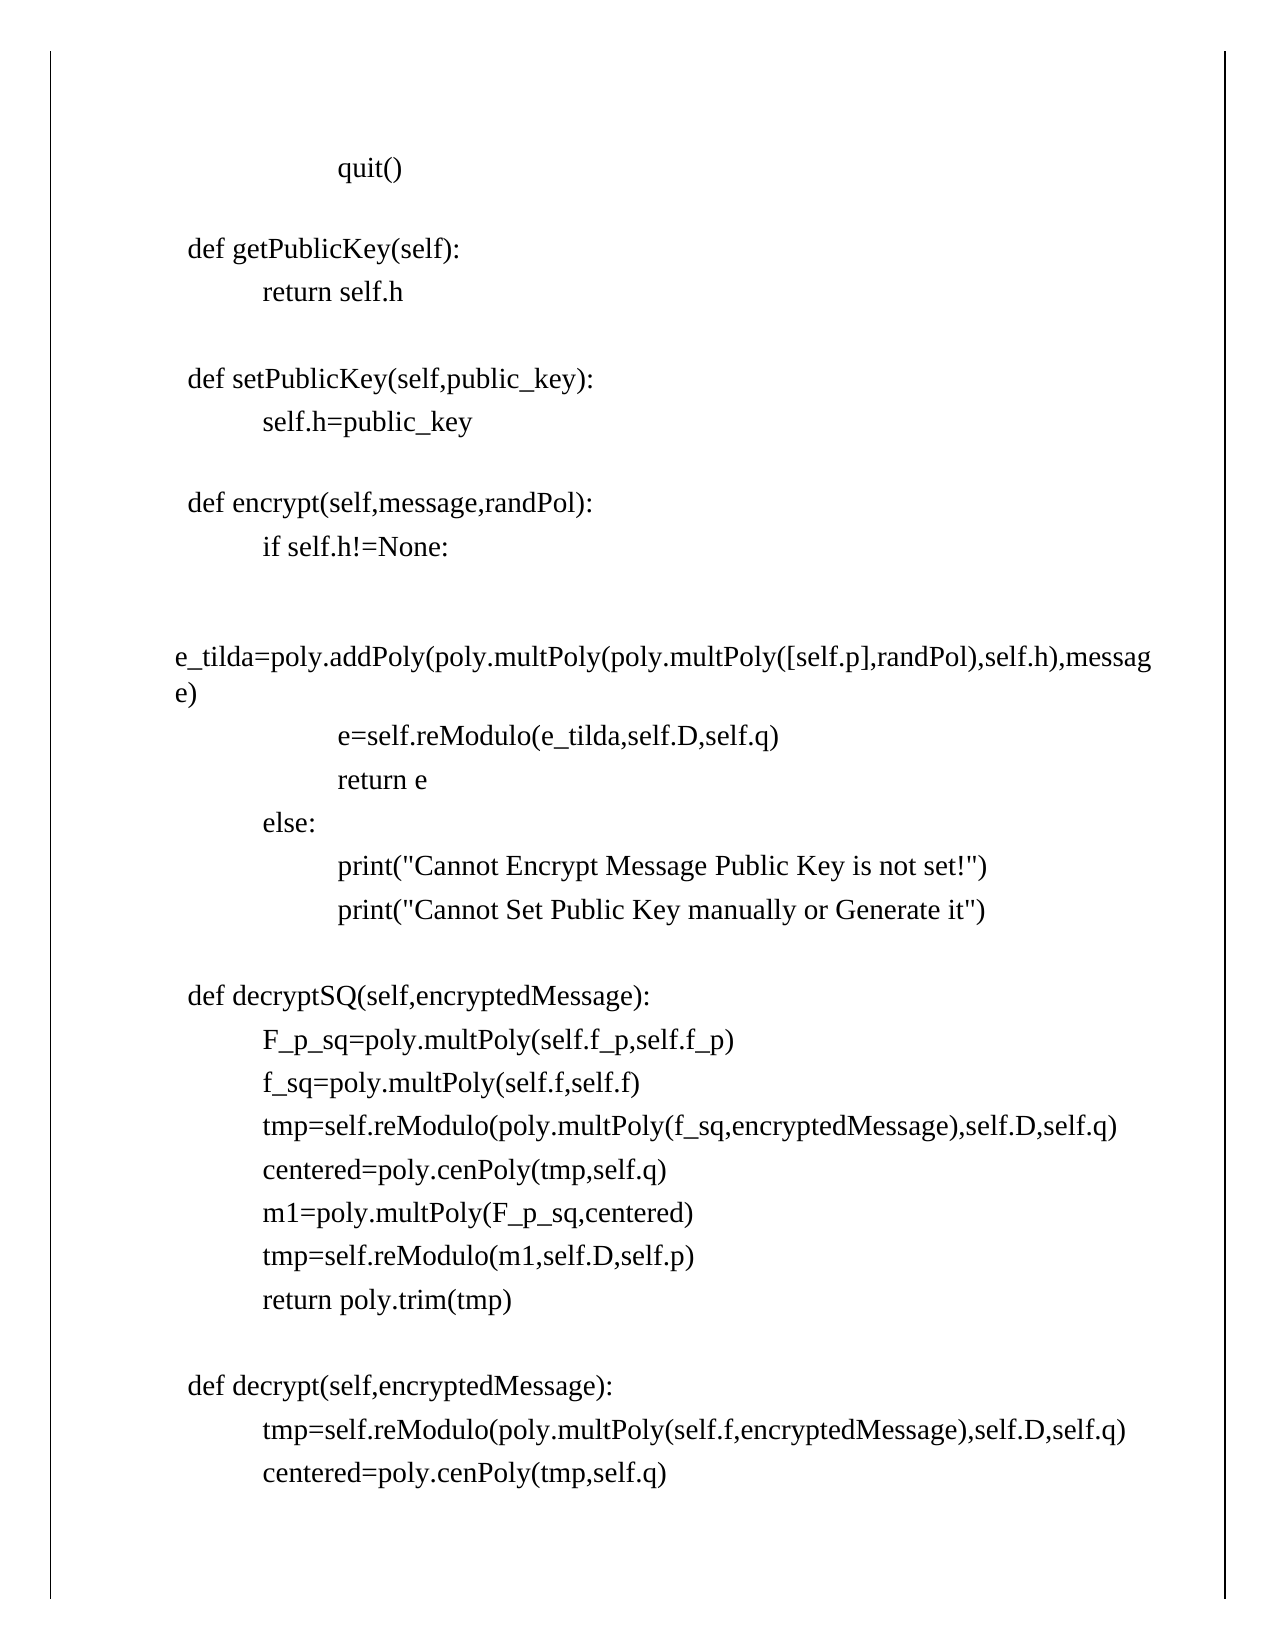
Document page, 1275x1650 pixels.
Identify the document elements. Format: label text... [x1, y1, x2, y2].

text return poly.trim(tmp) [174, 1282, 1162, 1315]
text centered=poly.cenPoly(tmp,self.q) [174, 1455, 1162, 1489]
text self.h=public_key [174, 404, 1162, 438]
text F_p_sq=poly.multPoly(self.f_p,self.f_p) [174, 1022, 1162, 1055]
text def decrypt(self,encryptedMessage): [174, 1368, 1162, 1402]
text e=self.reModulo(e_tilda,self.D,self.q) [174, 718, 1162, 752]
text m1=poly.multPoly(F_p_sq,centered) [174, 1195, 1162, 1229]
text else: [174, 805, 1162, 839]
text e_tilda=poly.addPoly(poly.multPoly(poly.multPoly([self.p],randPol),self.h),message) [174, 572, 1162, 709]
text tmp=self.reModulo(m1,self.D,self.p) [174, 1238, 1162, 1272]
text tmp=self.reModulo(poly.multPoly(self.f,encryptedMessage),self.D,self.q) [174, 1412, 1162, 1445]
text print("Cannot Encrypt Message Public Key is not set!") [174, 848, 1162, 882]
text def decryptSQ(self,encryptedMessage): [174, 978, 1162, 1012]
text def encrypt(self,message,randPol): [174, 486, 1162, 519]
text return self.h [174, 274, 1162, 308]
text def getPublicKey(self): [174, 231, 1162, 265]
text quit() [174, 150, 1162, 183]
text tmp=self.reModulo(poly.multPoly(f_sq,encryptedMessage),self.D,self.q) [174, 1108, 1162, 1142]
text return e [174, 762, 1162, 795]
text print("Cannot Set Public Key manually or Generate it") [174, 892, 1162, 925]
text if self.h!=None: [174, 529, 1162, 562]
text def setPublicKey(self,public_key): [174, 361, 1162, 395]
text f_sq=poly.multPoly(self.f,self.f) [174, 1065, 1162, 1099]
text centered=poly.cenPoly(tmp,self.q) [174, 1152, 1162, 1185]
